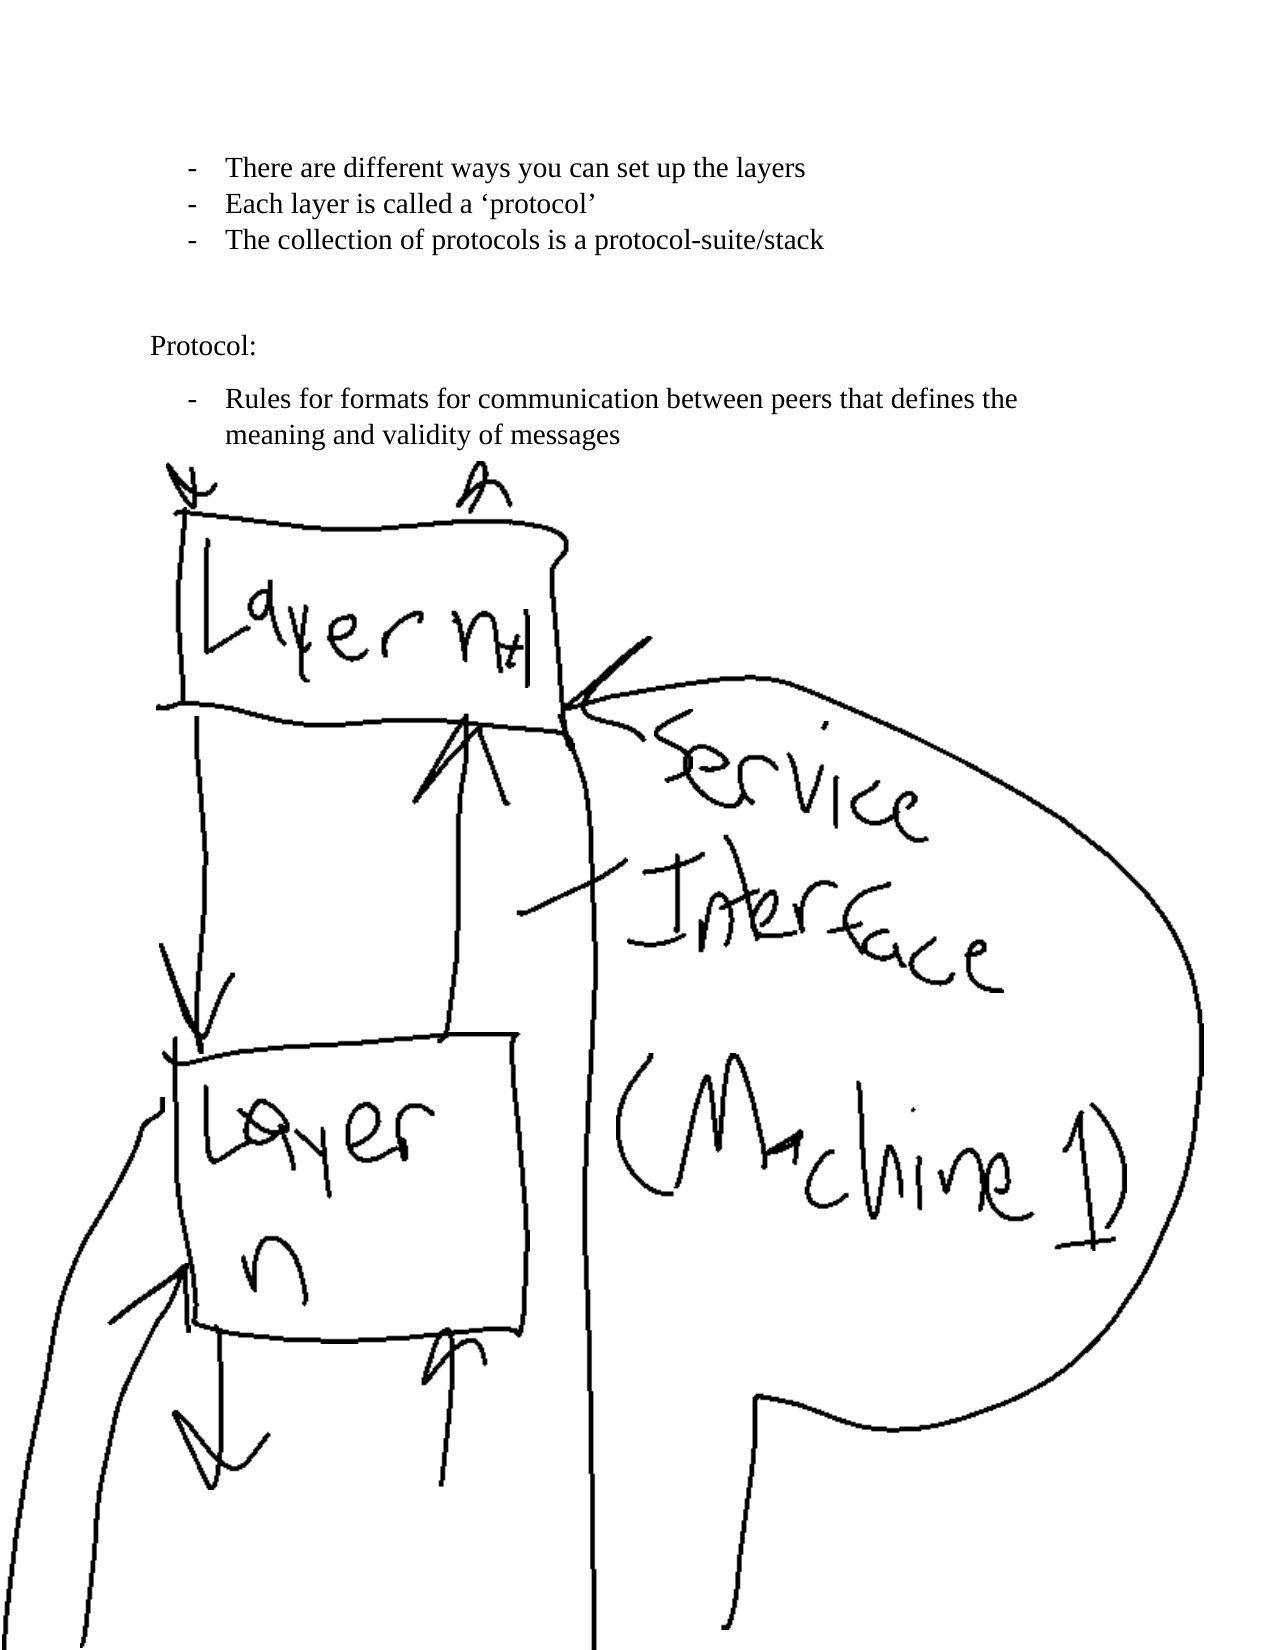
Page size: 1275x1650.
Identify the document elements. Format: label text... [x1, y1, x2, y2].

picture [2, 461, 1204, 1650]
list The collection of protocols is a protocol-suite/stack [187, 222, 1125, 256]
text Protocol: [150, 328, 1125, 361]
list There are different ways you can set up the layers [187, 150, 1125, 183]
list Each layer is called a ‘protocol’ [187, 186, 1125, 220]
list Rules for formats for communication between peers that defines the meaning and validity of messages [187, 381, 1125, 450]
